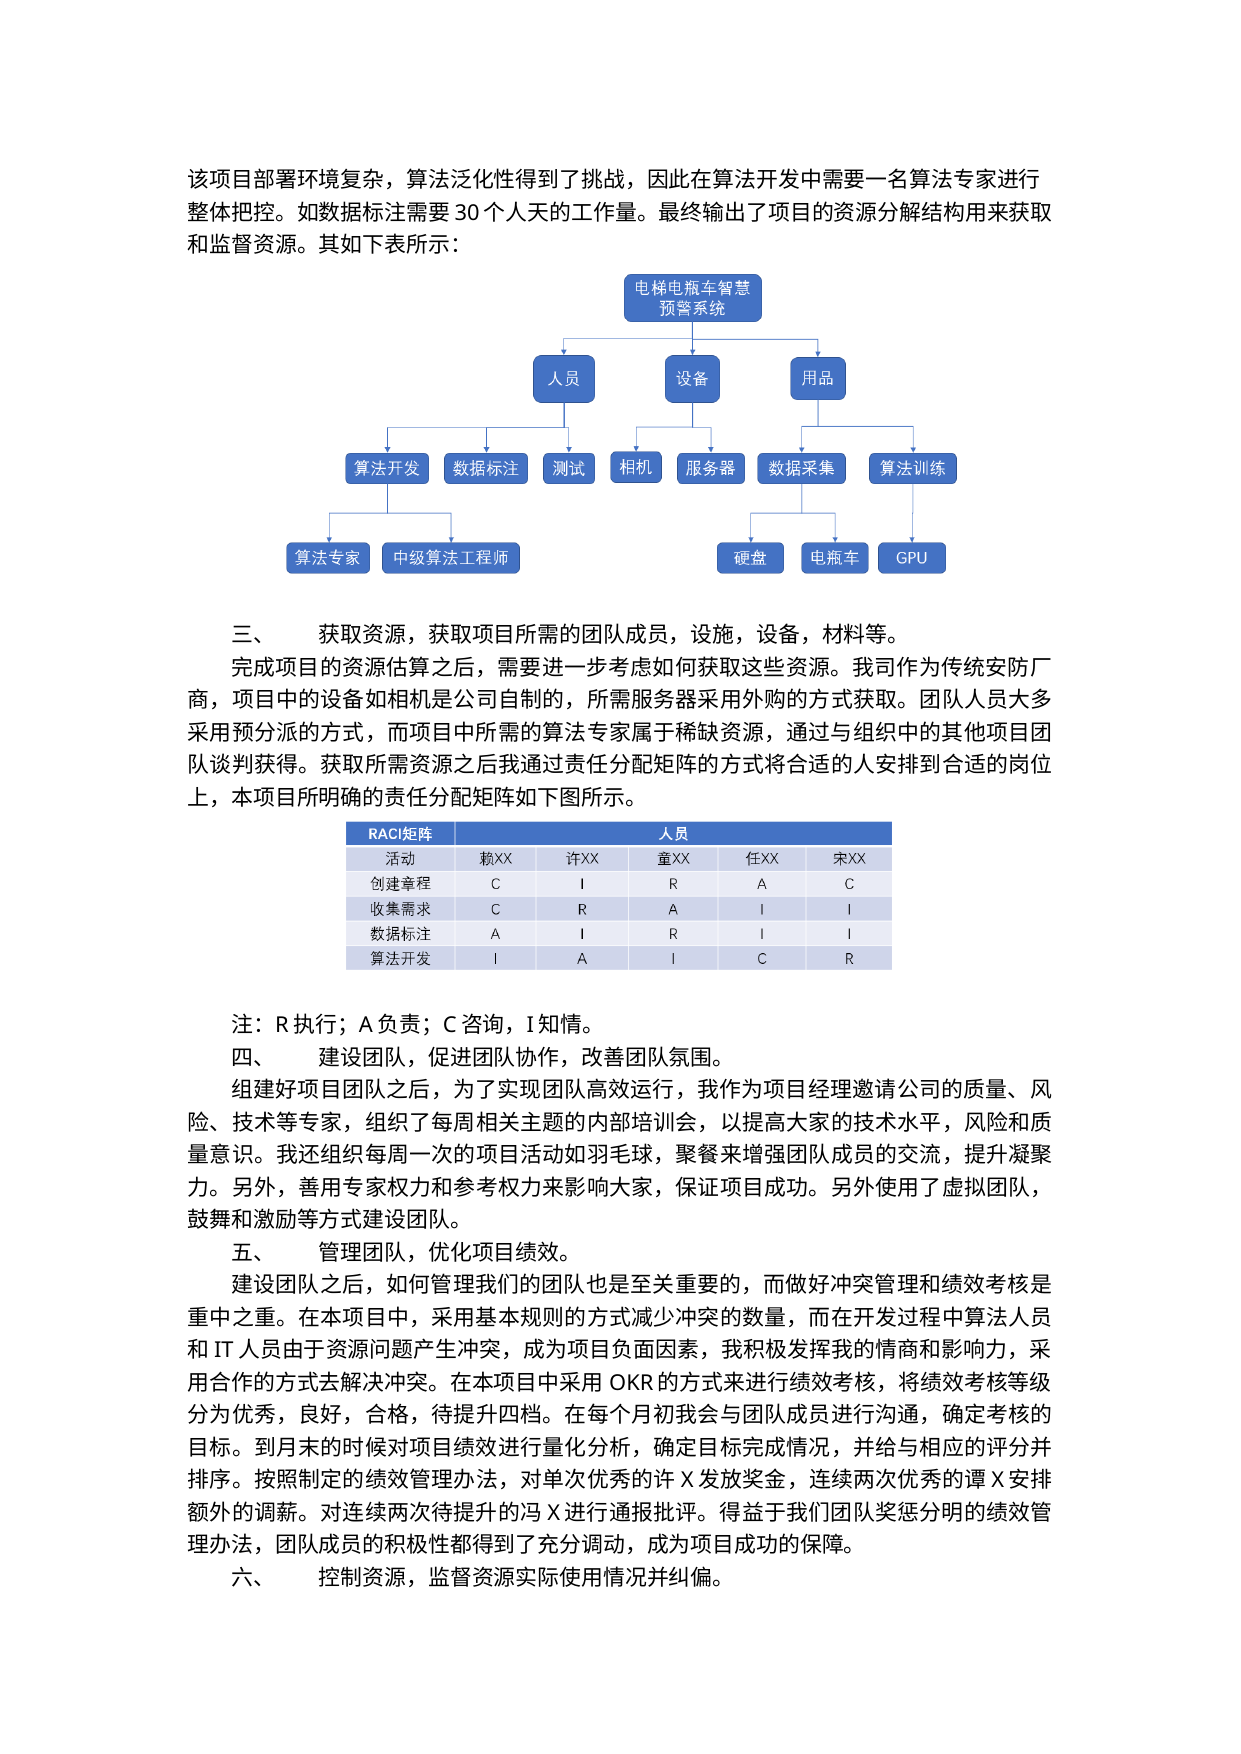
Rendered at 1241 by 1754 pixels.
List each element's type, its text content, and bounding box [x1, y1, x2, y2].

list 建设团队，促进团队协作，改善团队氛围。 [231, 1039, 1053, 1072]
text 建设团队之后，如何管理我们的团队也是至关重要的，而做好冲突管理和绩效考核是重中之重。在本项目中，采用基本规则的方式减少冲突的数量，而在开发过程中算法人员和IT人员由于资源问题产生冲突，成为项目负面因素，我积极发挥我的情商和影响力，采用合作的方式去解决冲突。在本项目中采用OKR的方式来进行绩效考核，将绩效考核等级分为优秀，良好，合格，待提升四档。在每个月初我会与团队成员进行沟通，确定考核的目标。到月末的时候对项目绩效进行量化分析，确定目标完成情况，并给与相应的评分并排序。按照制定的绩效管理办法，对单次优秀的许X发放奖金，连续两次优秀的谭X安排额外的调薪。对连续两次待提升的冯X进行通报批评。得益于我们团队奖惩分明的绩效管理办法，团队成员的积极性都得到了充分调动，成为项目成功的保障。 [187, 1267, 1053, 1559]
list 获取资源，获取项目所需的团队成员，设施，设备，材料等。 [231, 617, 1053, 649]
list 控制资源，监督资源实际使用情况并纠偏。 [231, 1559, 1053, 1592]
text 完成项目的资源估算之后，需要进一步考虑如何获取这些资源。我司作为传统安防厂商，项目中的设备如相机是公司自制的，所需服务器采用外购的方式获取。团队人员大多采用预分派的方式，而项目中所需的算法专家属于稀缺资源，通过与组织中的其他项目团队谈判获得。获取所需资源之后我通过责任分配矩阵的方式将合适的人安排到合适的岗位上，本项目所明确的责任分配矩阵如下图所示。 [187, 649, 1053, 812]
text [187, 162, 1053, 259]
text 注：R执行；A负责；C咨询，I知情。 [187, 1007, 1053, 1039]
text 组建好项目团队之后，为了实现团队高效运行，我作为项目经理邀请公司的质量、风险、技术等专家，组织了每周相关主题的内部培训会，以提高大家的技术水平，风险和质量意识。我还组织每周一次的项目活动如羽毛球，聚餐来增强团队成员的交流，提升凝聚力。另外，善用专家权力和参考权力来影响大家，保证项目成功。另外使用了虚拟团队，鼓舞和激励等方式建设团队。 [187, 1072, 1053, 1234]
picture [274, 259, 966, 591]
list 管理团队，优化项目绩效。 [231, 1234, 1053, 1267]
picture [340, 812, 900, 977]
